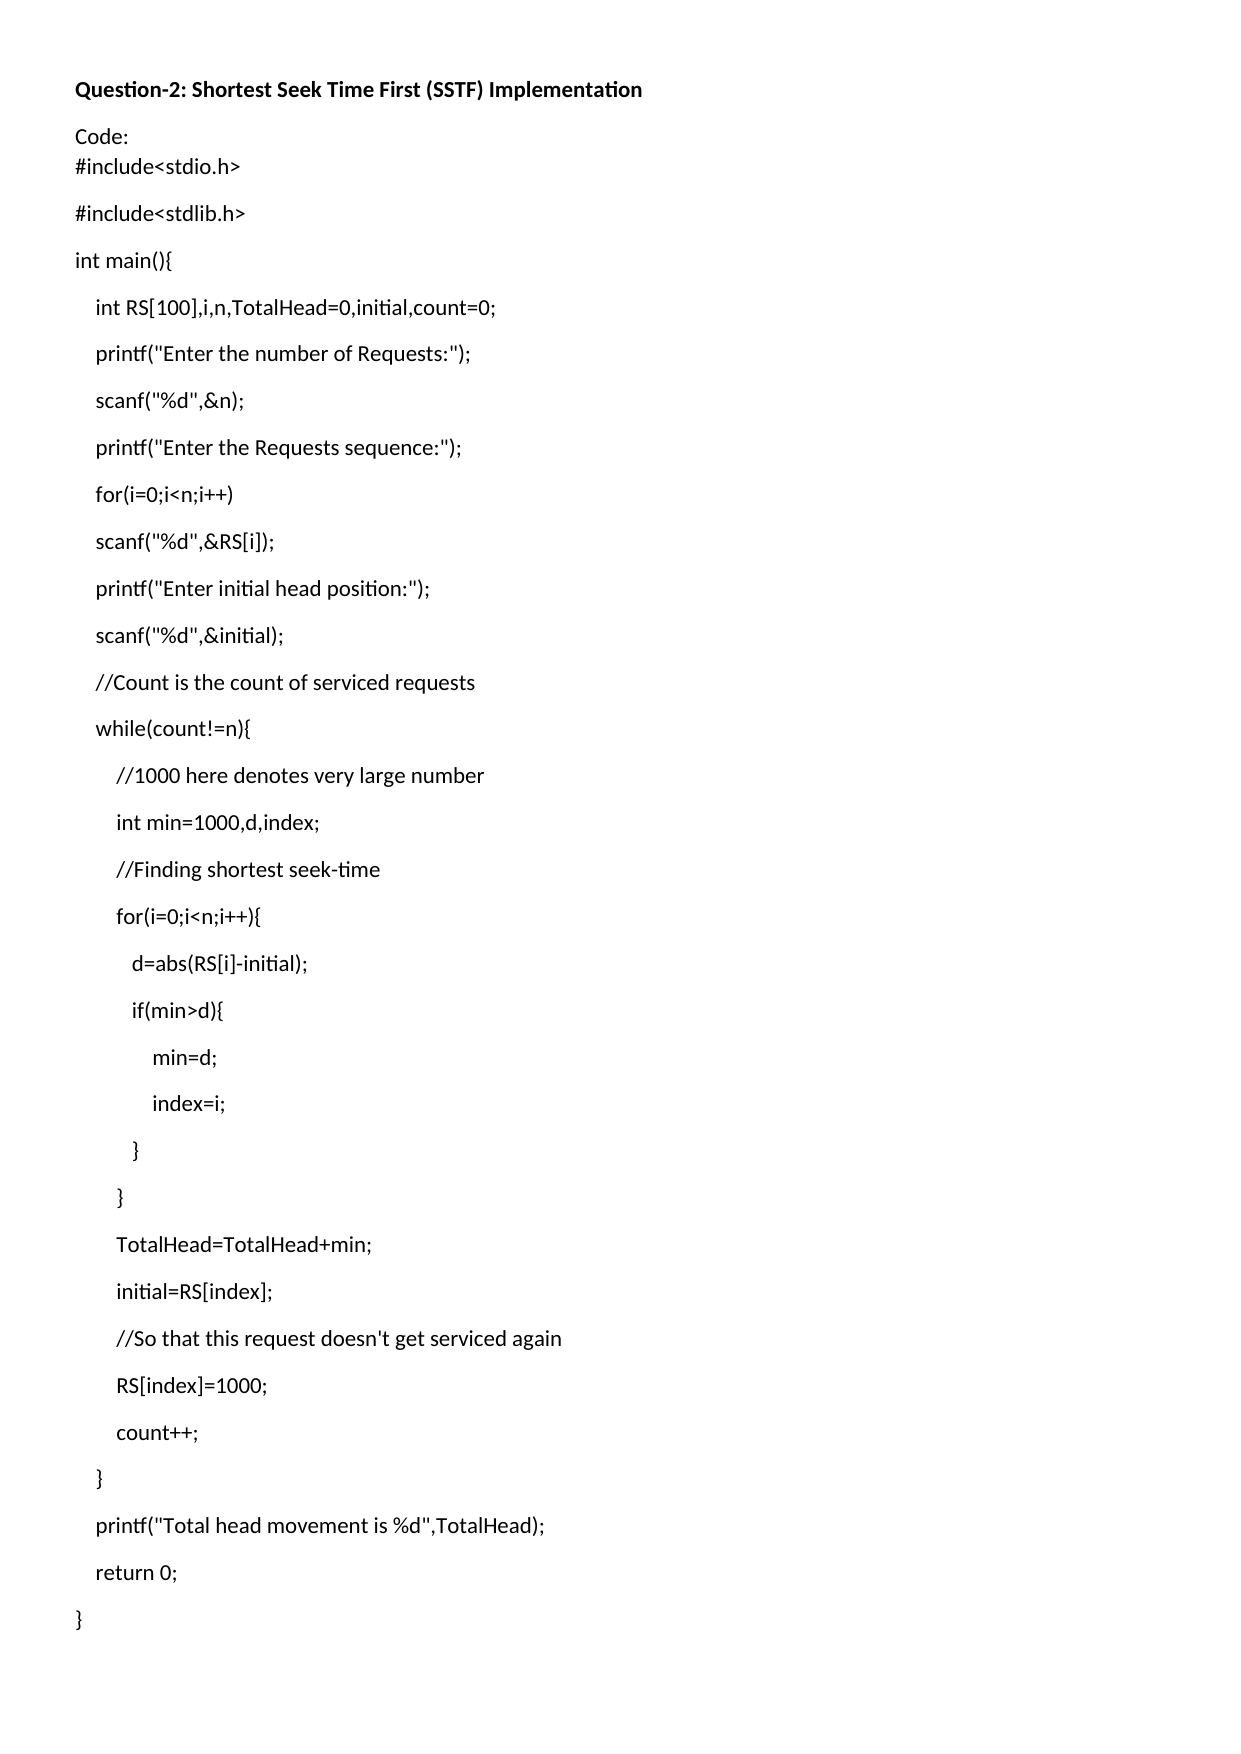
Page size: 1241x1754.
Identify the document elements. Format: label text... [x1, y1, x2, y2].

text TotalHead=TotalHead+min; [75, 1230, 1165, 1258]
text min=d; [75, 1043, 1165, 1071]
text } [75, 1605, 1165, 1633]
text printf("Enter initial head position:"); [75, 574, 1165, 602]
text } [75, 1136, 1165, 1164]
text while(count!=n){ [75, 714, 1165, 743]
text index=i; [75, 1089, 1165, 1118]
text //Finding shortest seek-time [75, 855, 1165, 883]
text printf("Total head movement is %d",TotalHead); [75, 1511, 1165, 1539]
text int main(){ [75, 246, 1165, 274]
text scanf("%d",&RS[i]); [75, 527, 1165, 555]
text initial=RS[index]; [75, 1277, 1165, 1305]
text printf("Enter the number of Requests:"); [75, 339, 1165, 368]
text int min=1000,d,index; [75, 808, 1165, 836]
text #include<stdlib.h> [75, 199, 1165, 227]
text //Count is the count of serviced requests [75, 668, 1165, 696]
text RS[index]=1000; [75, 1371, 1165, 1399]
text for(i=0;i<n;i++) [75, 480, 1165, 508]
text if(min>d){ [75, 996, 1165, 1024]
text int RS[100],i,n,TotalHead=0,initial,count=0; [75, 293, 1165, 321]
text //1000 here denotes very large number [75, 761, 1165, 789]
text d=abs(RS[i]-initial); [75, 949, 1165, 977]
text count++; [75, 1418, 1165, 1446]
text return 0; [75, 1558, 1165, 1586]
text Code: #include<stdio.h> [75, 122, 1165, 180]
text //So that this request doesn't get serviced again [75, 1324, 1165, 1352]
text } [75, 1183, 1165, 1211]
text for(i=0;i<n;i++){ [75, 902, 1165, 930]
text } [75, 1464, 1165, 1493]
text Question-2: Shortest Seek Time First (SSTF) Implementation [75, 75, 1165, 103]
text scanf("%d",&n); [75, 386, 1165, 414]
text scanf("%d",&initial); [75, 621, 1165, 649]
text printf("Enter the Requests sequence:"); [75, 433, 1165, 461]
